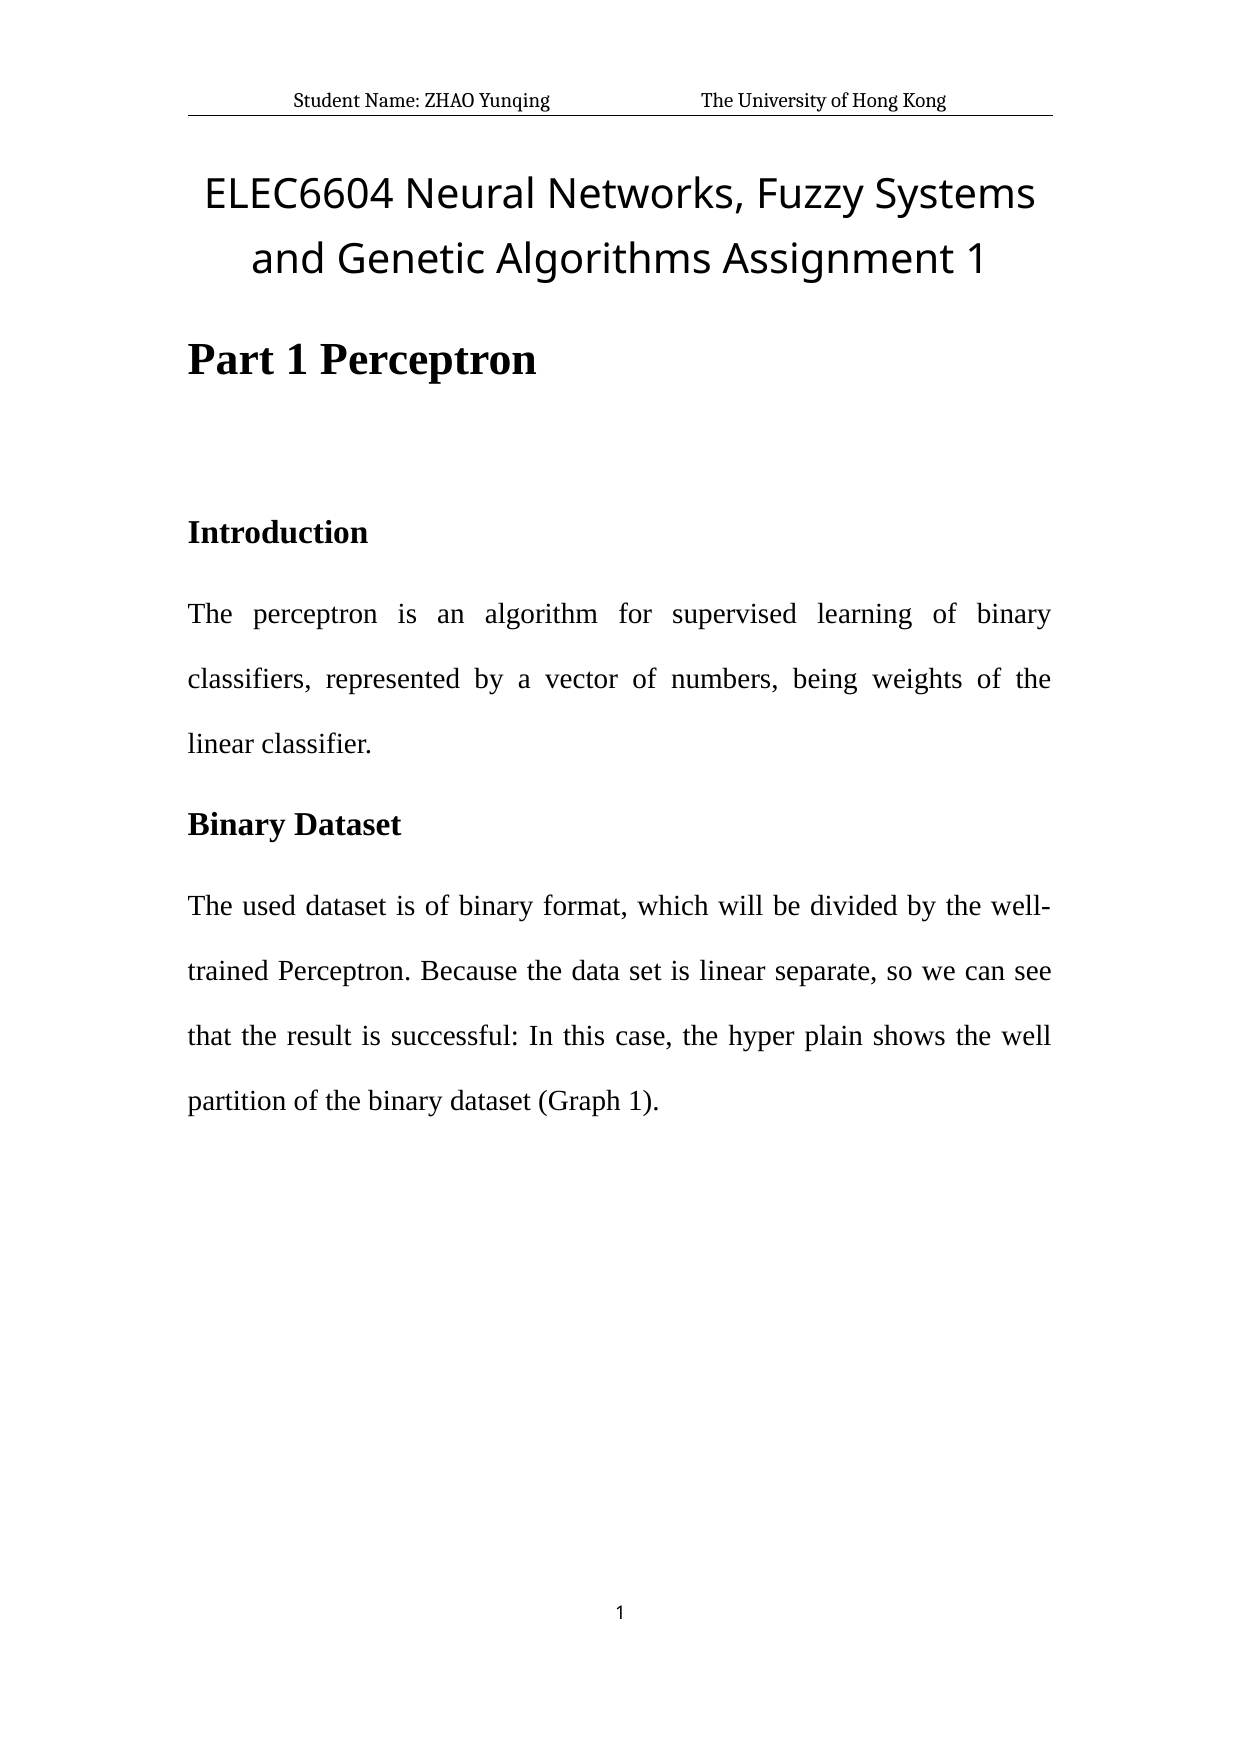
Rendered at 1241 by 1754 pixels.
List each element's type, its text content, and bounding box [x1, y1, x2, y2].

subtitle Introduction [187, 499, 1053, 564]
subtitle Binary Dataset [187, 791, 1053, 856]
text ELEC6604 Neural Networks, Fuzzy Systems and Genetic Algorithms Assignment 1 [187, 160, 1053, 290]
subtitle Part 1 Perceptron [187, 325, 1053, 390]
text The used dataset is of binary format, which will be divided by the well-trained Perceptron. Because the data set is linear separate, so we can see that the result is successful: In this case, the hyper plain shows the well partition of the binary dataset (Graph 1). [187, 873, 1053, 1133]
text The perceptron is an algorithm for supervised learning of binary classifiers, represented by a vector of numbers, being weights of the linear classifier. [187, 580, 1053, 775]
